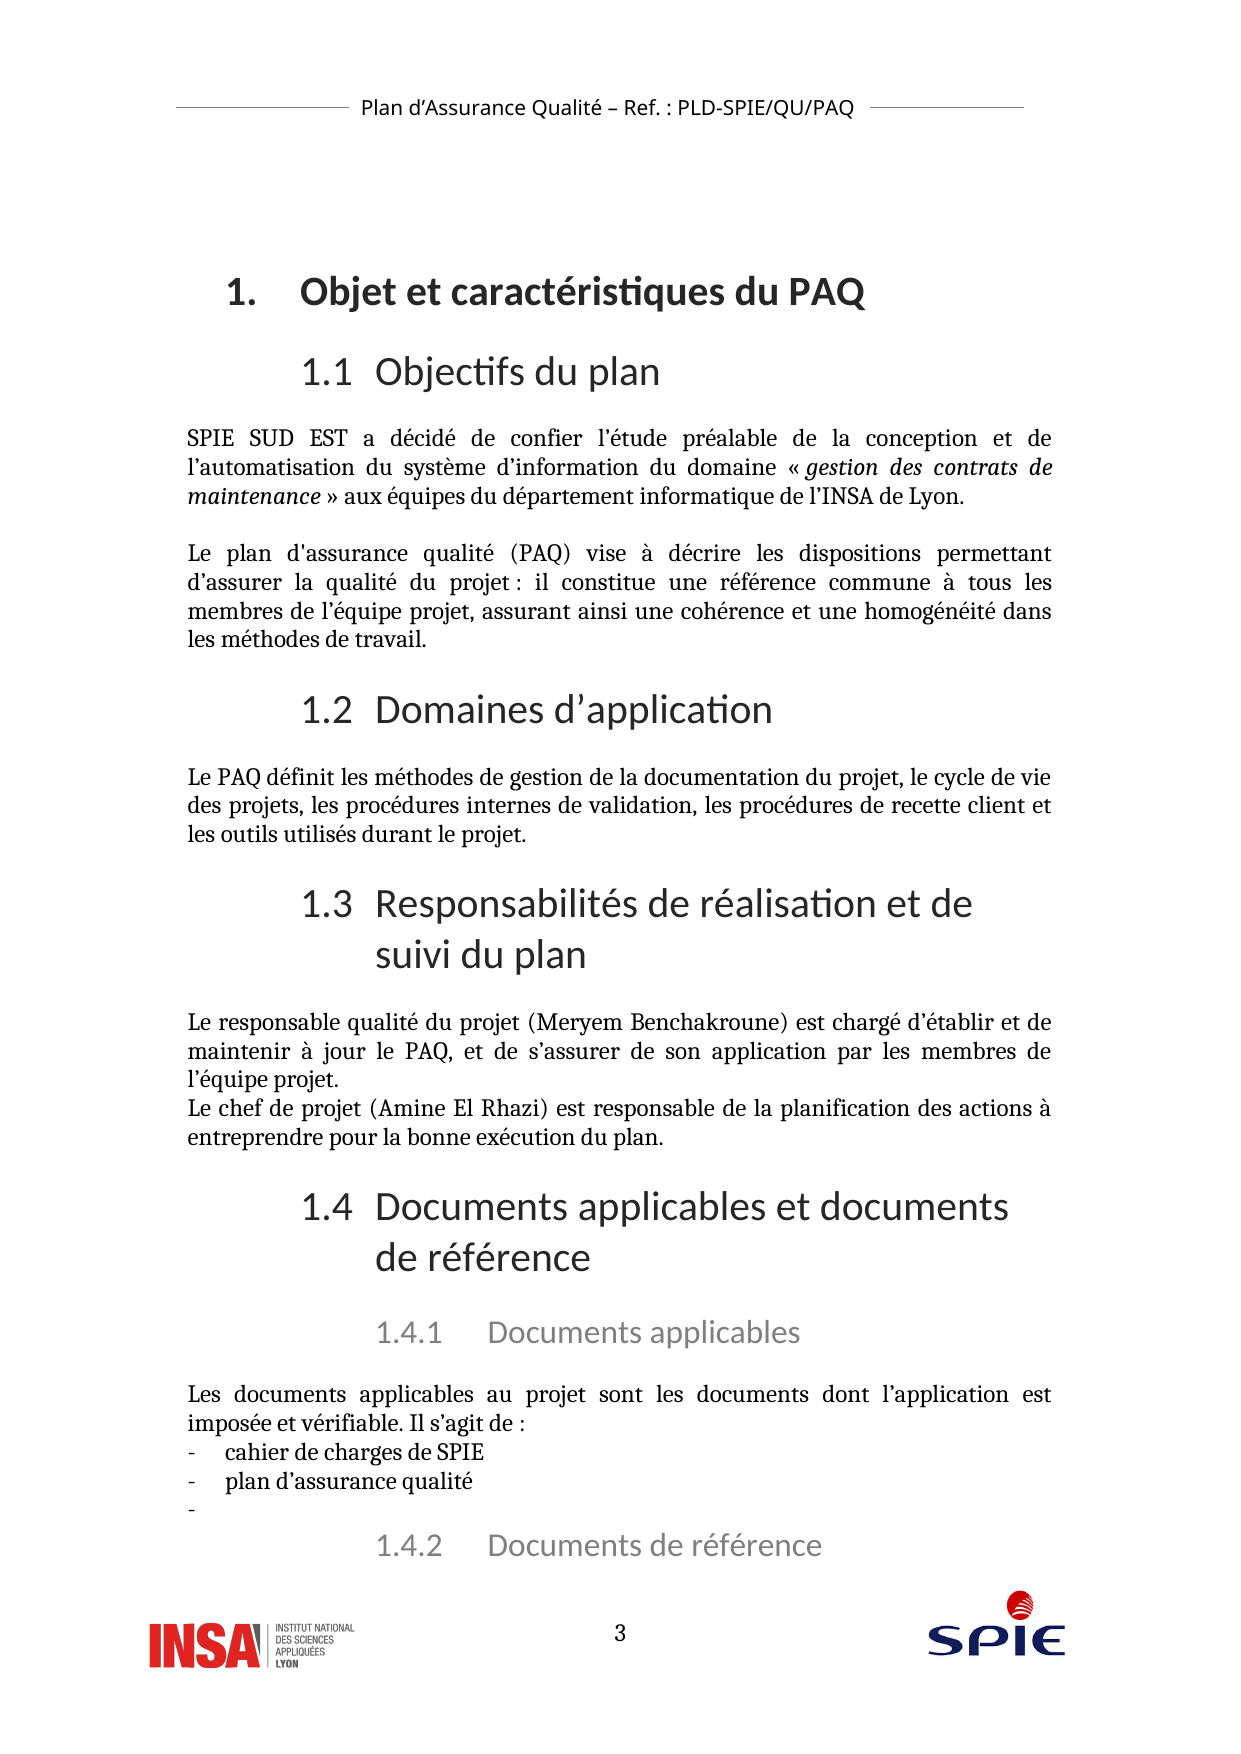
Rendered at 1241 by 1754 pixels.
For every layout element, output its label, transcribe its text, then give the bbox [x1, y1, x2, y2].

picture [146, 1621, 358, 1670]
text Les documents applicables au projet sont les documents dont l’application est imposée et vérifiable. Il s’agit de : [187, 1380, 1053, 1438]
text Le PAQ définit les méthodes de gestion de la documentation du projet, le cycle de vie des projets, les procédures internes de validation, les procédures de recette client et les outils utilisés durant le projet. [187, 762, 1053, 849]
text Le chef de projet (Amine El Rhazi) est responsable de la planification des actions à entreprendre pour la bonne exécution du plan. [187, 1094, 1053, 1152]
subtitle Objectifs du plan [300, 344, 1053, 395]
subtitle Documents applicables et documents de référence [300, 1180, 1053, 1282]
subtitle Objet et caractéristiques du PAQ [225, 265, 1053, 316]
subtitle Documents applicables [375, 1311, 1053, 1352]
text Le plan d'assurance qualité (PAQ) vise à décrire les dispositions permettant d’assurer la qualité du projet : il constitue une référence commune à tous les membres de l’équipe projet, assurant ainsi une cohérence et une homogénéité dans les méthodes de travail. [187, 539, 1053, 654]
list plan d’assurance qualité [187, 1467, 1053, 1495]
subtitle Documents de référence [375, 1524, 1053, 1565]
subtitle Domaines d’application [300, 683, 1053, 734]
list cahier de charges de SPIE [187, 1438, 1053, 1467]
picture [915, 1583, 1078, 1670]
subtitle Responsabilités de réalisation et de suivi du plan [300, 877, 1053, 979]
text Le responsable qualité du projet (Meryem Benchakroune) est chargé d’établir et de maintenir à jour le PAQ, et de s’assurer de son application par les membres de l’équipe projet. [187, 1008, 1053, 1094]
text SPIE SUD EST a décidé de confier l’étude préalable de la conception et de l’automatisation du système d’information du domaine « gestion des contrats de maintenance » aux équipes du département informatique de l’INSA de Lyon. [187, 424, 1053, 510]
